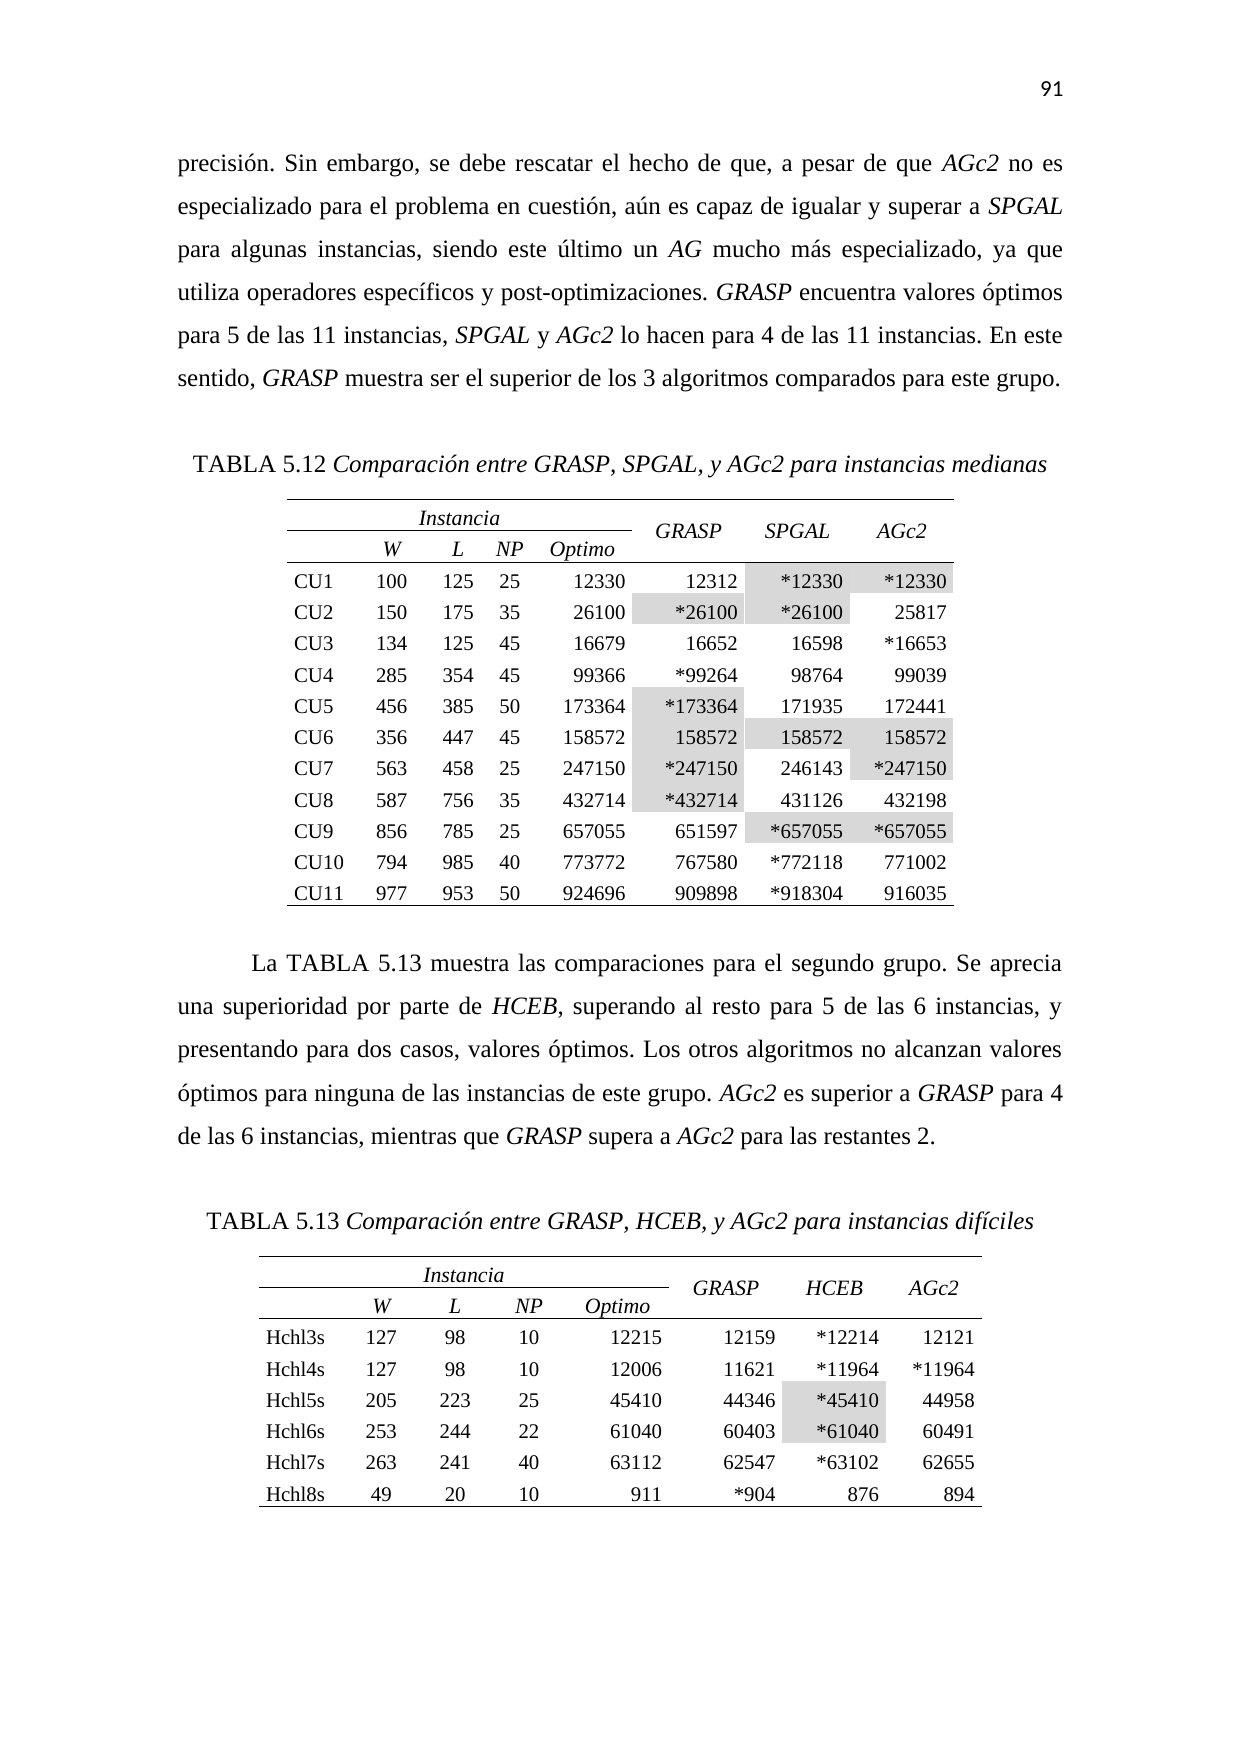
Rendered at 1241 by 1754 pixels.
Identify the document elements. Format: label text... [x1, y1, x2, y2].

table_cell *11964 [782, 1349, 886, 1381]
table_cell 99366 [532, 655, 632, 687]
table_cell 98764 [745, 655, 850, 687]
table_cell 458 [428, 749, 487, 780]
table_header AGc2 [850, 500, 953, 562]
table_cell 22 [492, 1412, 566, 1443]
table_cell 40 [488, 843, 532, 874]
table_cell 12330 [532, 563, 632, 593]
table_cell 171935 [745, 687, 850, 718]
table_cell CU11 [287, 874, 354, 905]
table_cell *173364 [632, 687, 744, 718]
table_cell *247150 [850, 749, 953, 780]
table_cell 125 [428, 563, 487, 593]
table_cell 794 [355, 843, 428, 874]
table_cell Hchl5s [259, 1381, 344, 1412]
table_cell Hchl4s [259, 1349, 344, 1381]
table_cell 16652 [632, 624, 744, 655]
table_cell Hchl3s [259, 1319, 344, 1349]
table_cell 785 [428, 812, 487, 843]
table_cell 10 [492, 1319, 566, 1349]
table_cell 127 [344, 1349, 418, 1381]
table_cell *772118 [745, 843, 850, 874]
table_cell *61040 [782, 1412, 886, 1443]
table_cell 876 [782, 1474, 886, 1506]
table_cell CU1 [287, 563, 354, 593]
table_cell 456 [355, 687, 428, 718]
table_cell 50 [488, 874, 532, 905]
table_cell 12006 [566, 1349, 669, 1381]
table_cell 431126 [745, 780, 850, 812]
table_cell 127 [344, 1319, 418, 1349]
table_cell 916035 [850, 874, 953, 905]
table_cell CU2 [287, 593, 354, 624]
table_cell 247150 [532, 749, 632, 780]
table_cell 61040 [566, 1412, 669, 1443]
table_cell *16653 [850, 624, 953, 655]
table_header GRASP [632, 500, 744, 562]
table_cell 771002 [850, 843, 953, 874]
table_cell 657055 [532, 812, 632, 843]
table_cell 385 [428, 687, 487, 718]
table_cell 172441 [850, 687, 953, 718]
table_cell *904 [669, 1474, 782, 1506]
table_cell L [418, 1288, 492, 1318]
table_cell *657055 [745, 812, 850, 843]
table_cell 158572 [632, 718, 744, 749]
table_cell *12330 [745, 563, 850, 593]
table_cell CU3 [287, 624, 354, 655]
table_cell NP [488, 531, 532, 562]
table_cell 16598 [745, 624, 850, 655]
table_cell 150 [355, 593, 428, 624]
table_cell 25 [488, 563, 532, 593]
table_cell 50 [488, 687, 532, 718]
table_header AGc2 [886, 1257, 982, 1318]
table_cell *12214 [782, 1319, 886, 1349]
table_cell CU10 [287, 843, 354, 874]
table_cell 651597 [632, 812, 744, 843]
table_cell [259, 1288, 344, 1318]
table_cell 12159 [669, 1319, 782, 1349]
table_cell 356 [355, 718, 428, 749]
table_cell 285 [355, 655, 428, 687]
table_cell 16679 [532, 624, 632, 655]
table_cell 60491 [886, 1412, 982, 1443]
table_cell *247150 [632, 749, 744, 780]
table_cell 45 [488, 624, 532, 655]
table_cell 99039 [850, 655, 953, 687]
table_cell 25817 [850, 593, 953, 624]
table_cell 856 [355, 812, 428, 843]
table_cell 45 [488, 718, 532, 749]
table_cell 158572 [745, 718, 850, 749]
table_cell 12312 [632, 563, 744, 593]
table_cell 45410 [566, 1381, 669, 1412]
table_cell 11621 [669, 1349, 782, 1381]
table_cell *12330 [850, 563, 953, 593]
table_cell 26100 [532, 593, 632, 624]
table_cell *26100 [745, 593, 850, 624]
table_cell *432714 [632, 780, 744, 812]
table_cell [287, 531, 354, 562]
table_cell 909898 [632, 874, 744, 905]
table_cell 953 [428, 874, 487, 905]
table_cell 63112 [566, 1443, 669, 1474]
table_cell W [355, 531, 428, 562]
table_cell 20 [418, 1474, 492, 1506]
table_cell 241 [418, 1443, 492, 1474]
table_header Instancia [259, 1257, 669, 1287]
table_cell 44958 [886, 1381, 982, 1412]
table_cell Hchl6s [259, 1412, 344, 1443]
table_cell 173364 [532, 687, 632, 718]
table_cell 175 [428, 593, 487, 624]
table_cell 10 [492, 1349, 566, 1381]
table_cell 354 [428, 655, 487, 687]
table_cell CU4 [287, 655, 354, 687]
table_cell *45410 [782, 1381, 886, 1412]
table_cell *11964 [886, 1349, 982, 1381]
table_cell 158572 [850, 718, 953, 749]
table_cell CU9 [287, 812, 354, 843]
table_cell Optimo [532, 531, 632, 562]
table_cell 98 [418, 1349, 492, 1381]
table_cell Optimo [566, 1288, 669, 1318]
table_cell CU8 [287, 780, 354, 812]
table_cell 10 [492, 1474, 566, 1506]
table_cell 134 [355, 624, 428, 655]
table_cell 767580 [632, 843, 744, 874]
table_cell 40 [492, 1443, 566, 1474]
table_cell Hchl7s [259, 1443, 344, 1474]
table_cell *99264 [632, 655, 744, 687]
table_cell 587 [355, 780, 428, 812]
table_cell CU5 [287, 687, 354, 718]
table_cell *26100 [632, 593, 744, 624]
table_cell 25 [488, 749, 532, 780]
table_cell 244 [418, 1412, 492, 1443]
table_cell 60403 [669, 1412, 782, 1443]
table_cell 894 [886, 1474, 982, 1506]
table_cell CU6 [287, 718, 354, 749]
table_cell 924696 [532, 874, 632, 905]
table_cell 35 [488, 780, 532, 812]
table_header Instancia [287, 500, 632, 530]
table_cell 44346 [669, 1381, 782, 1412]
table_cell 205 [344, 1381, 418, 1412]
table_cell 977 [355, 874, 428, 905]
table_cell 223 [418, 1381, 492, 1412]
table_cell *918304 [745, 874, 850, 905]
table_cell 563 [355, 749, 428, 780]
table_cell 62655 [886, 1443, 982, 1474]
table_cell 12215 [566, 1319, 669, 1349]
table_cell 756 [428, 780, 487, 812]
table_cell 35 [488, 593, 532, 624]
table_cell 447 [428, 718, 487, 749]
table_cell L [428, 531, 487, 562]
table_cell CU7 [287, 749, 354, 780]
table_cell 246143 [745, 749, 850, 780]
table_cell W [344, 1288, 418, 1318]
table_cell 98 [418, 1319, 492, 1349]
table_cell 158572 [532, 718, 632, 749]
table_cell NP [492, 1288, 566, 1318]
table_cell 773772 [532, 843, 632, 874]
table_cell *657055 [850, 812, 953, 843]
table_cell 911 [566, 1474, 669, 1506]
table_header GRASP [669, 1257, 782, 1318]
table_cell *63102 [782, 1443, 886, 1474]
table_cell 12121 [886, 1319, 982, 1349]
table_cell 49 [344, 1474, 418, 1506]
table_cell 432714 [532, 780, 632, 812]
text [177, 148, 1063, 392]
table_cell 125 [428, 624, 487, 655]
table_header SPGAL [745, 500, 850, 562]
table_header HCEB [782, 1257, 886, 1318]
table_cell 62547 [669, 1443, 782, 1474]
table_cell 985 [428, 843, 487, 874]
table_cell Hchl8s [259, 1474, 344, 1506]
table_cell 25 [488, 812, 532, 843]
table_cell 432198 [850, 780, 953, 812]
table_cell 45 [488, 655, 532, 687]
table_cell 253 [344, 1412, 418, 1443]
table_cell 25 [492, 1381, 566, 1412]
table_cell 263 [344, 1443, 418, 1474]
table_cell 100 [355, 563, 428, 593]
